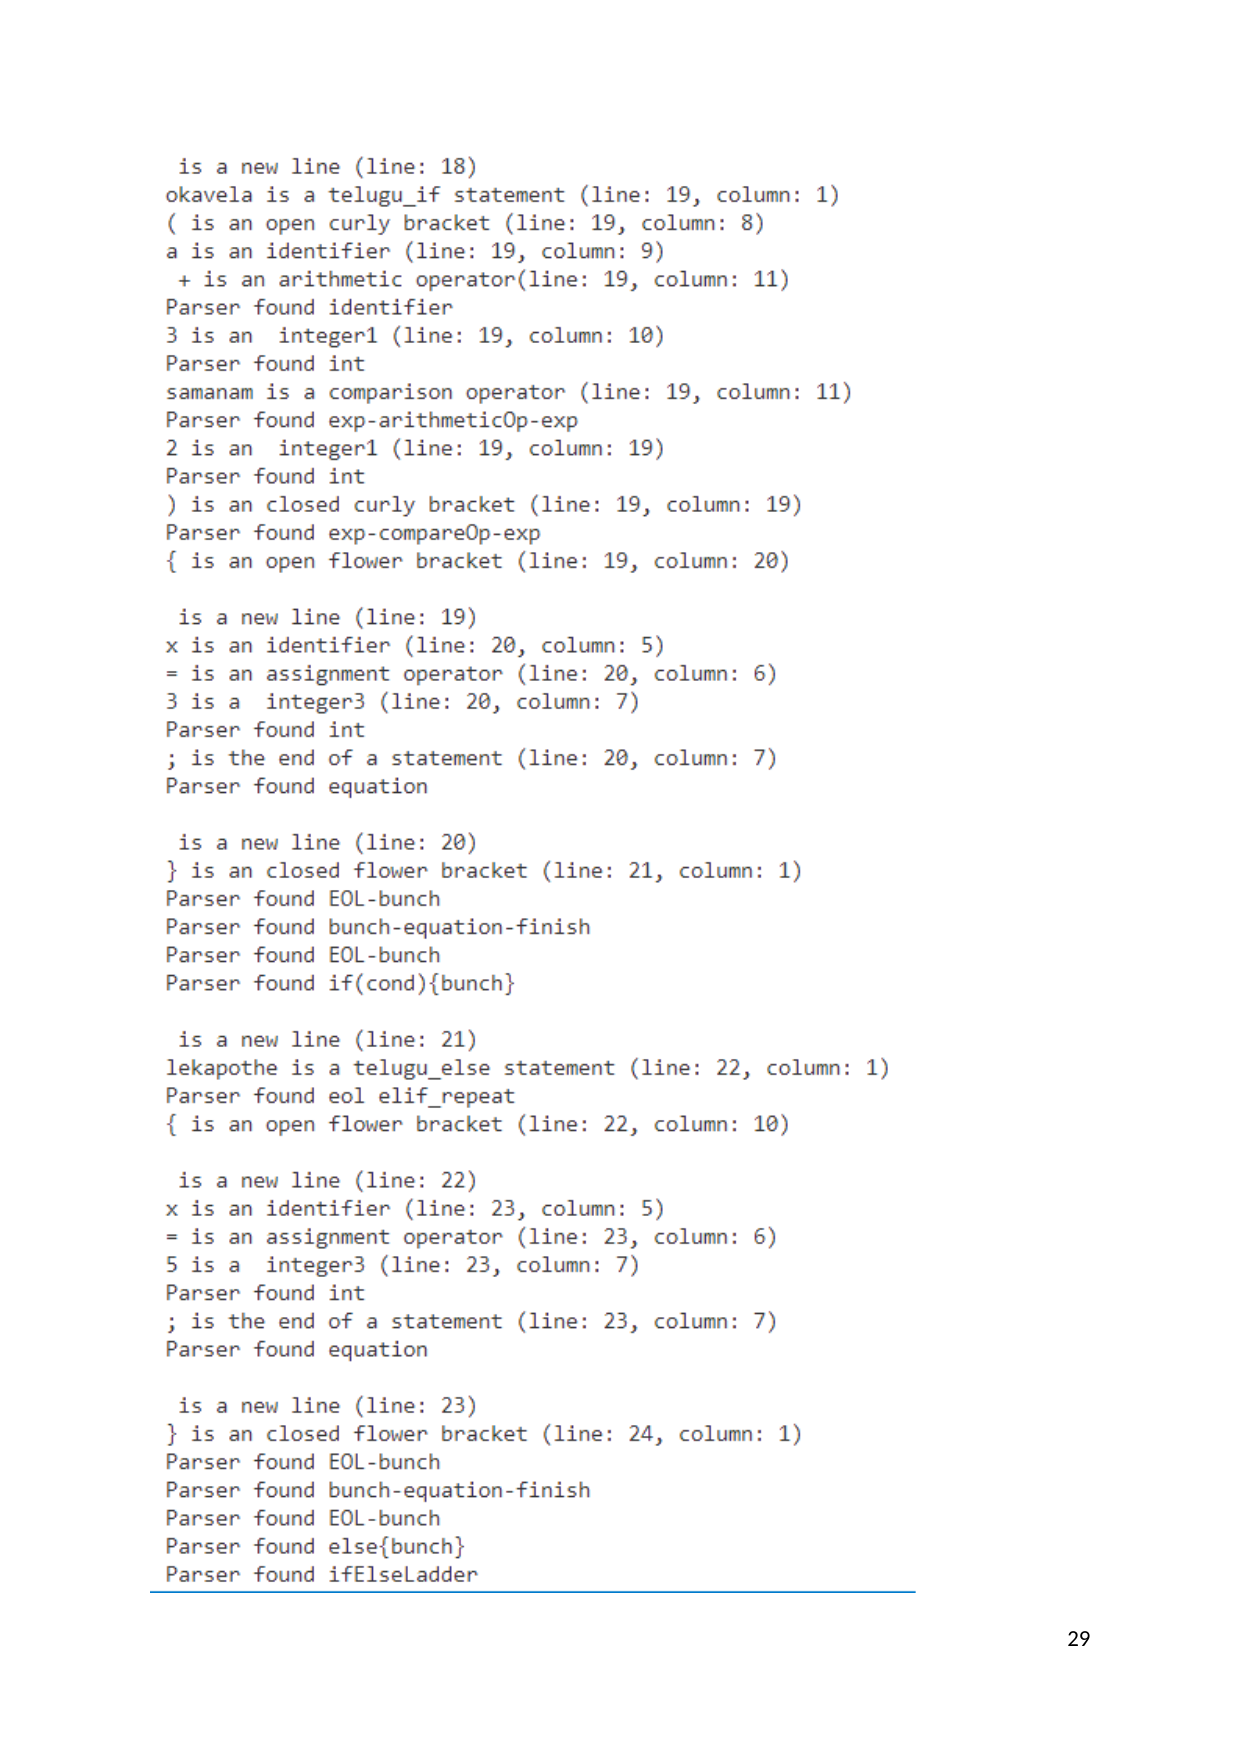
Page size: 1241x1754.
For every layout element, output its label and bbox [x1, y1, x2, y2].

picture [150, 150, 916, 1593]
